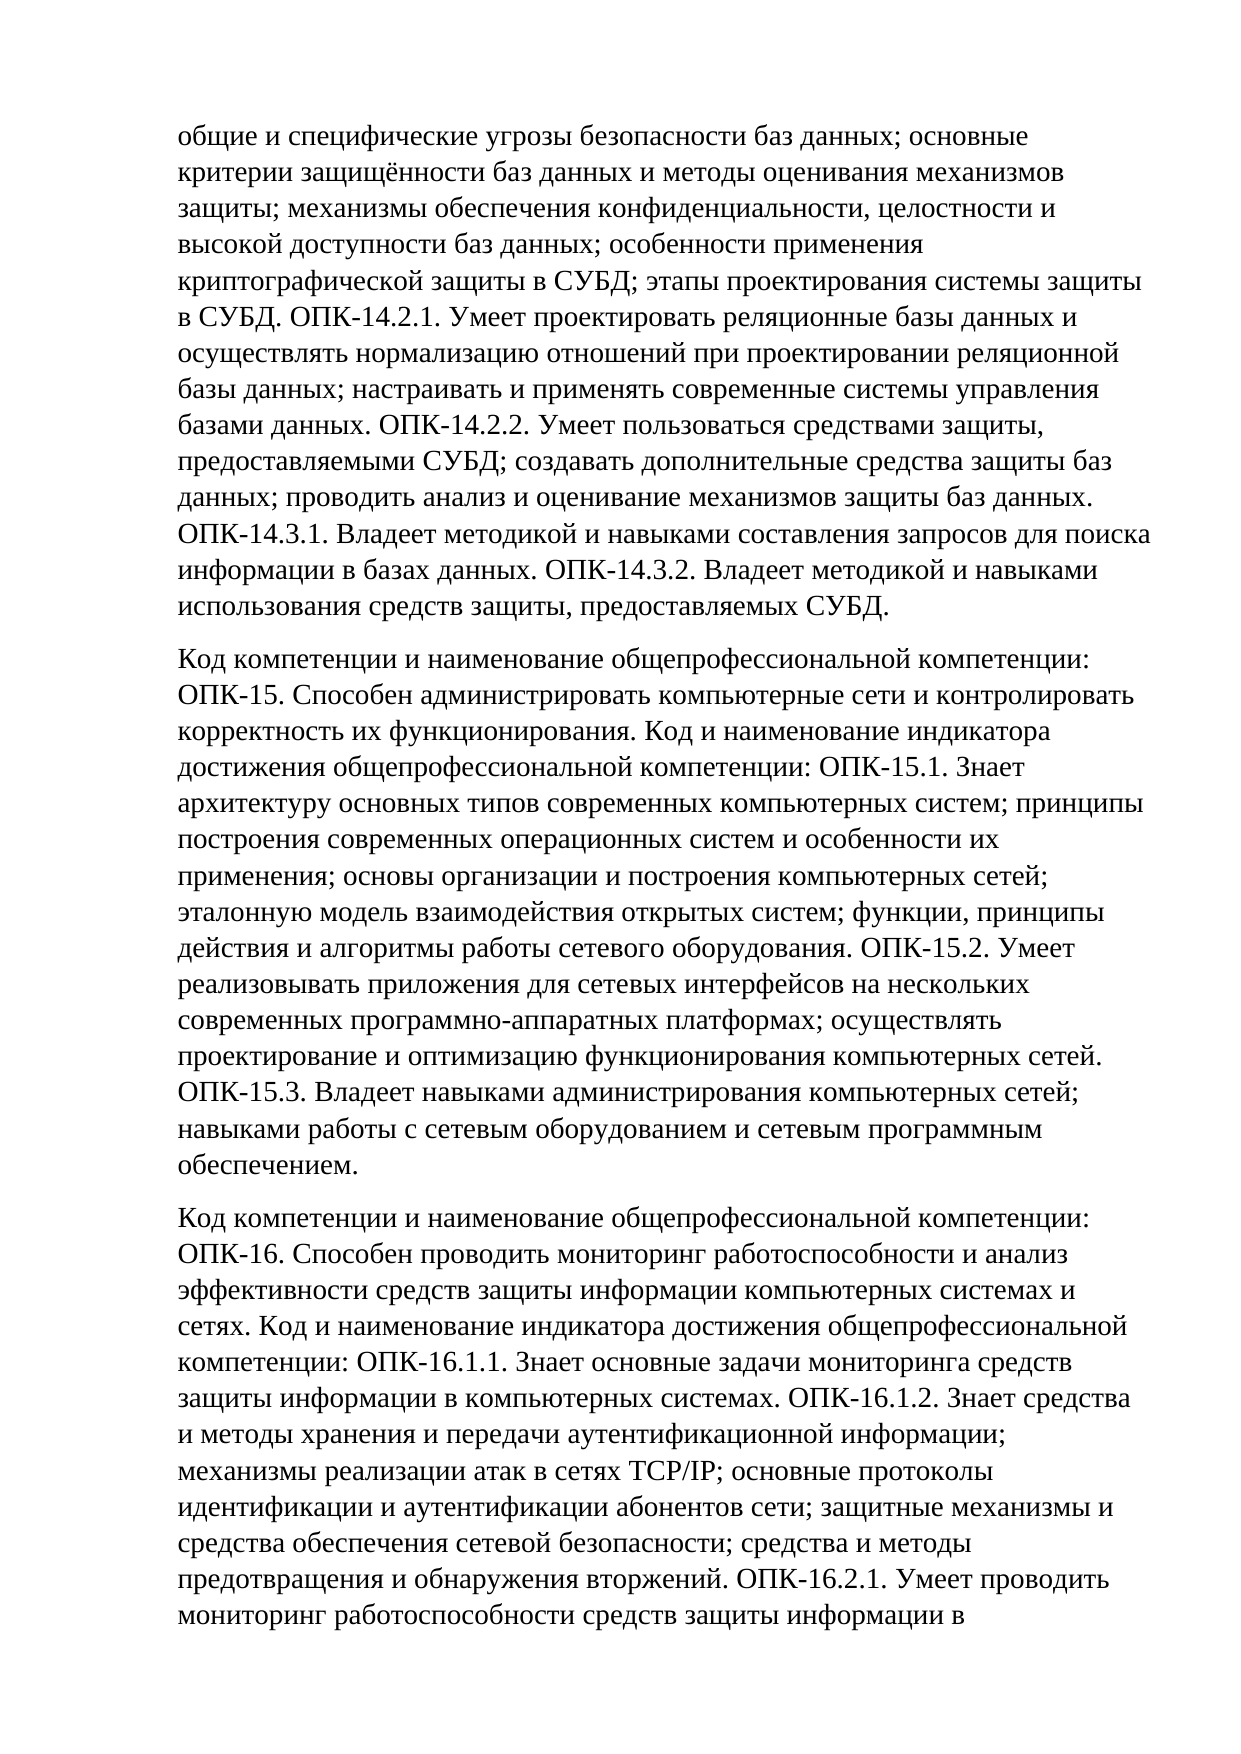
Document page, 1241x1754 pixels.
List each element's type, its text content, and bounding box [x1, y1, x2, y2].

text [177, 1200, 1152, 1631]
text Код компетенции и наименование общепрофессиональной компетенции: ОПК-15. Способен администрировать компьютерные сети и контролировать корректность их функционирования. Код и наименование индикатора достижения общепрофессиональной компетенции: ОПК-15.1. Знает архитектуру основных типов современных компьютерных систем; принципы построения современных операционных систем и особенности их применения; основы организации и построения компьютерных сетей; эталонную модель взаимодействия открытых систем; функции, принципы действия и алгоритмы работы сетевого оборудования. ОПК-15.2. Умеет реализовывать приложения для сетевых интерфейсов на нескольких современных программно-аппаратных платформах; осуществлять проектирование и оптимизацию функционирования компьютерных сетей. ОПК-15.3. Владеет навыками администрирования компьютерных сетей; навыками работы с сетевым оборудованием и сетевым программным обеспечением. [177, 641, 1152, 1180]
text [177, 118, 1152, 622]
